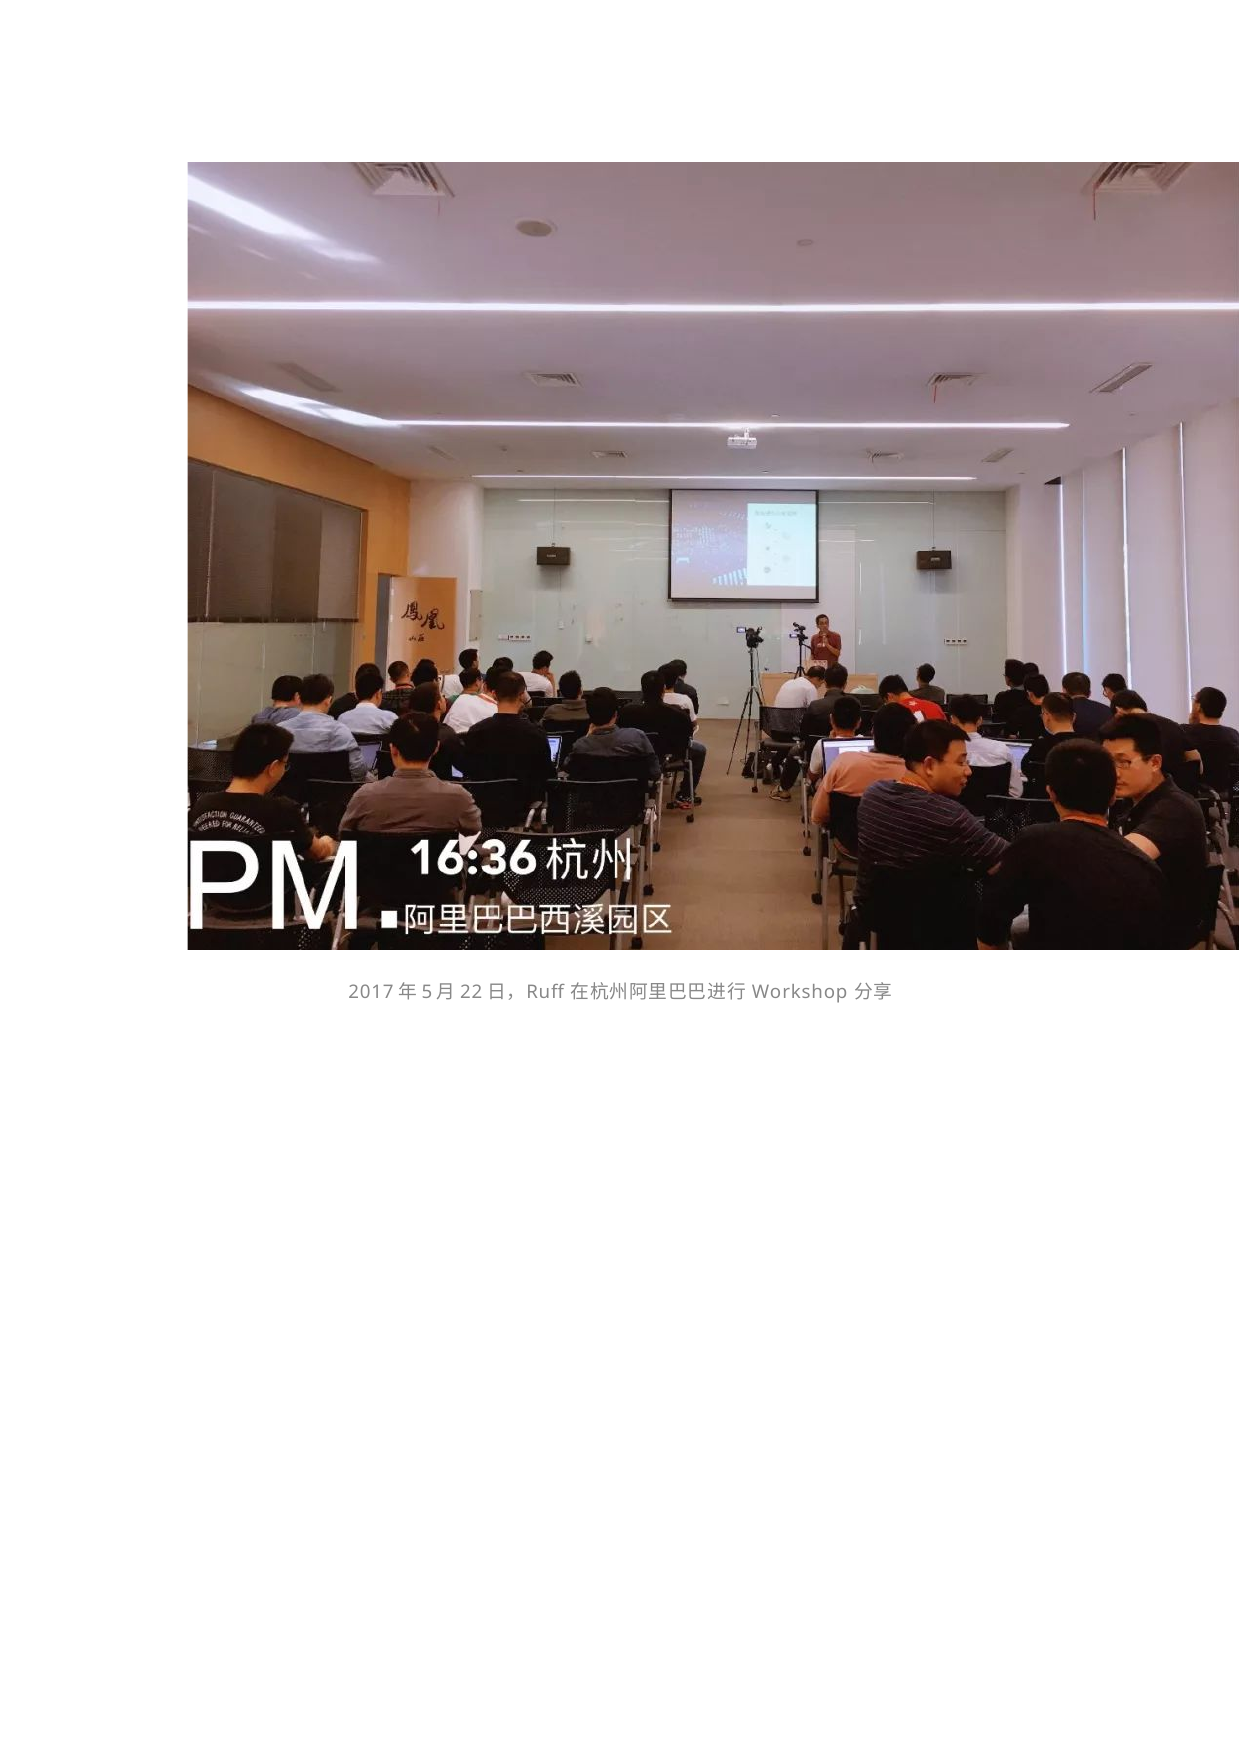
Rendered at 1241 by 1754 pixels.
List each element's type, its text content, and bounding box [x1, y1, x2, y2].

picture [187, 162, 1239, 950]
text 2017年5月22日，Ruff 在杭州阿里巴巴进行 Workshop 分享 [187, 974, 1053, 1007]
